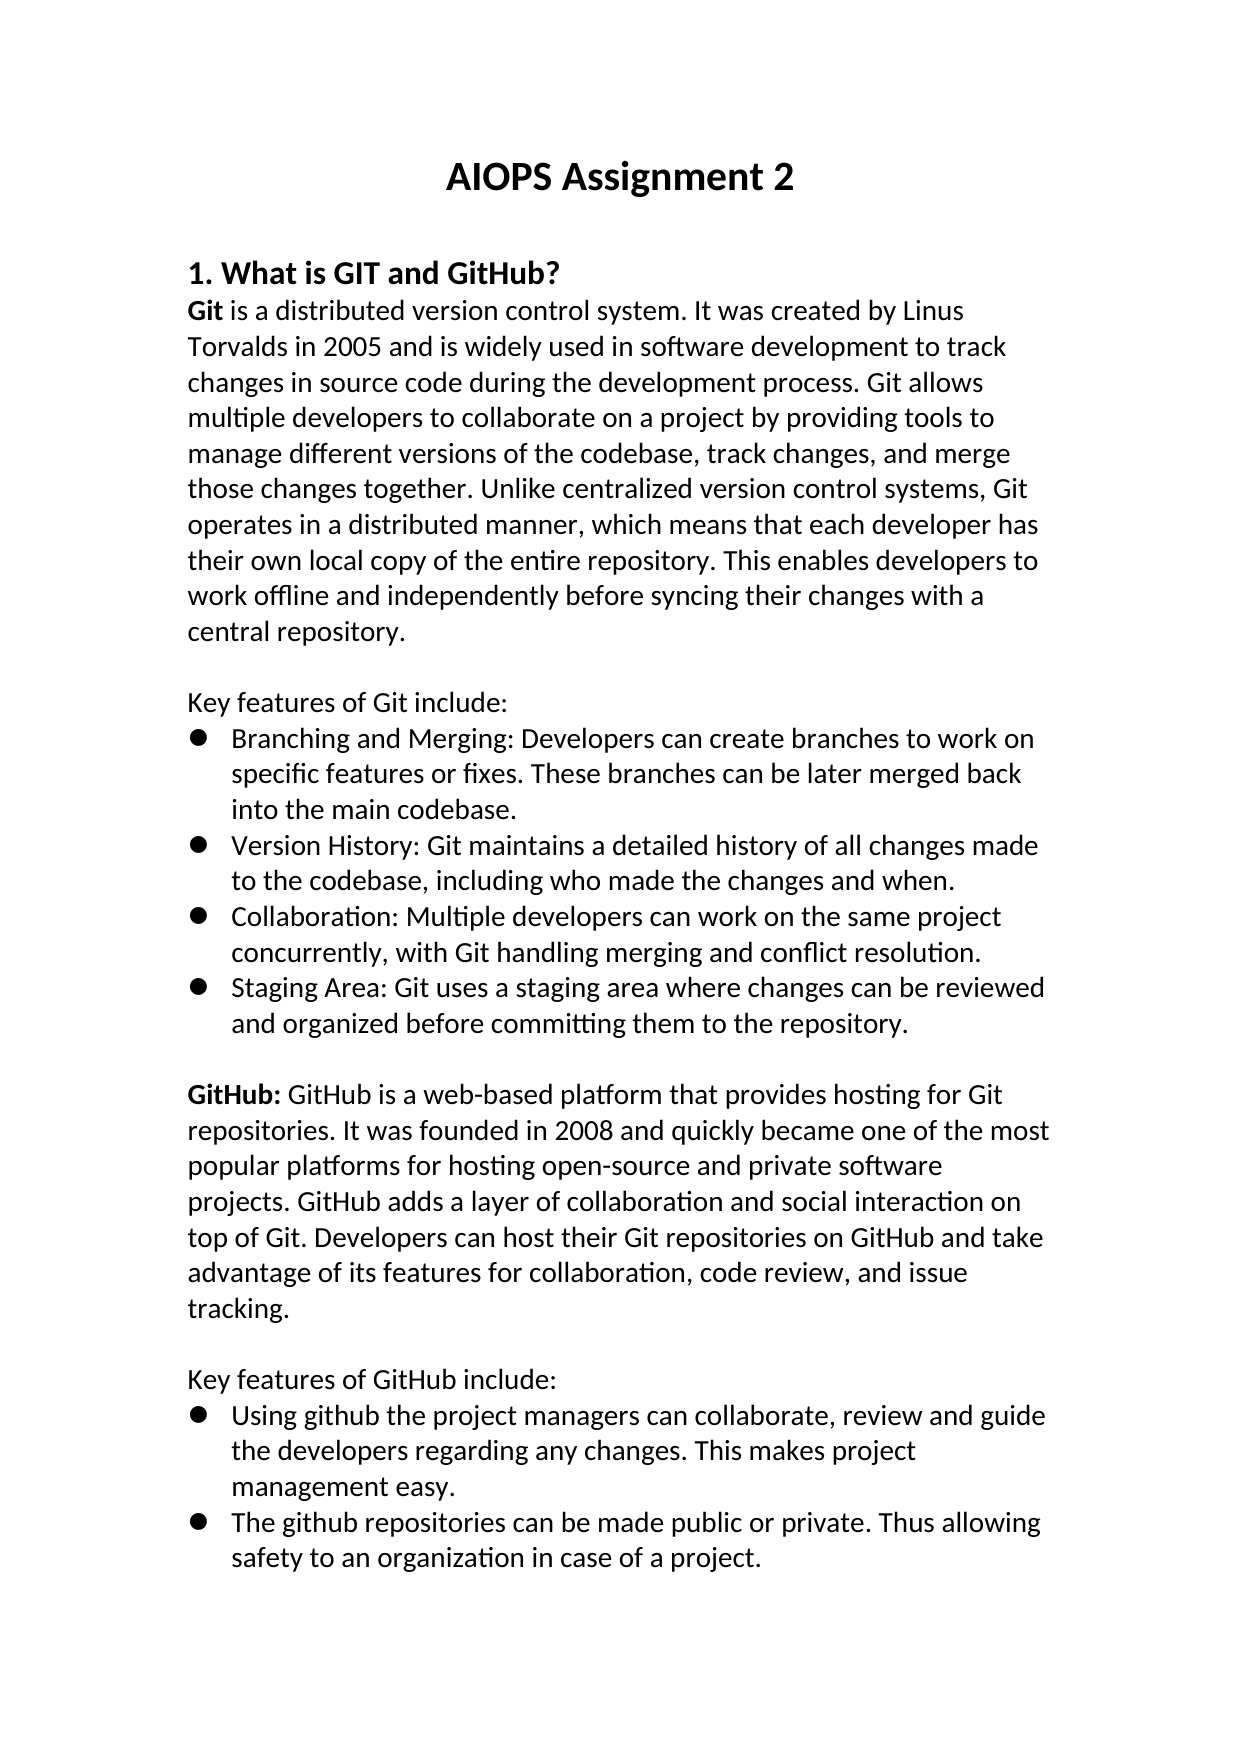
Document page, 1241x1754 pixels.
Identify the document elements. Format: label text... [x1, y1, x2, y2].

text GitHub: GitHub is a web-based platform that provides hosting for Git repositories. It was founded in 2008 and quickly became one of the most popular platforms for hosting open-source and private software projects. GitHub adds a layer of collaboration and social interaction on top of Git. Developers can host their Git repositories on GitHub and take advantage of its features for collaboration, code review, and issue tracking. [187, 1076, 1053, 1326]
list Collaboration: Multiple developers can work on the same project concurrently, with Git handling merging and conflict resolution. [187, 898, 1053, 969]
list Branching and Merging: Developers can create branches to work on specific features or fixes. These branches can be later merged back into the main codebase. [187, 720, 1053, 827]
text Key features of GitHub include: [187, 1361, 1053, 1397]
text Key features of Git include: [187, 684, 1053, 720]
list The github repositories can be made public or private. Thus allowing safety to an organization in case of a project. [187, 1504, 1053, 1575]
list Using github the project managers can collaborate, review and guide the developers regarding any changes. This makes project management easy. [187, 1397, 1053, 1504]
list What is GIT and GitHub? [187, 252, 1053, 292]
text Git is a distributed version control system. It was created by Linus Torvalds in 2005 and is widely used in software development to track changes in source code during the development process. Git allows multiple developers to collaborate on a project by providing tools to manage different versions of the codebase, track changes, and merge those changes together. Unlike centralized version control systems, Git operates in a distributed manner, which means that each developer has their own local copy of the entire repository. This enables developers to work offline and independently before syncing their changes with a central repository. [187, 292, 1053, 649]
text AIOPS Assignment 2 [187, 150, 1053, 201]
list Staging Area: Git uses a staging area where changes can be reviewed and organized before committing them to the repository. [187, 969, 1053, 1041]
list Version History: Git maintains a detailed history of all changes made to the codebase, including who made the changes and when. [187, 827, 1053, 898]
